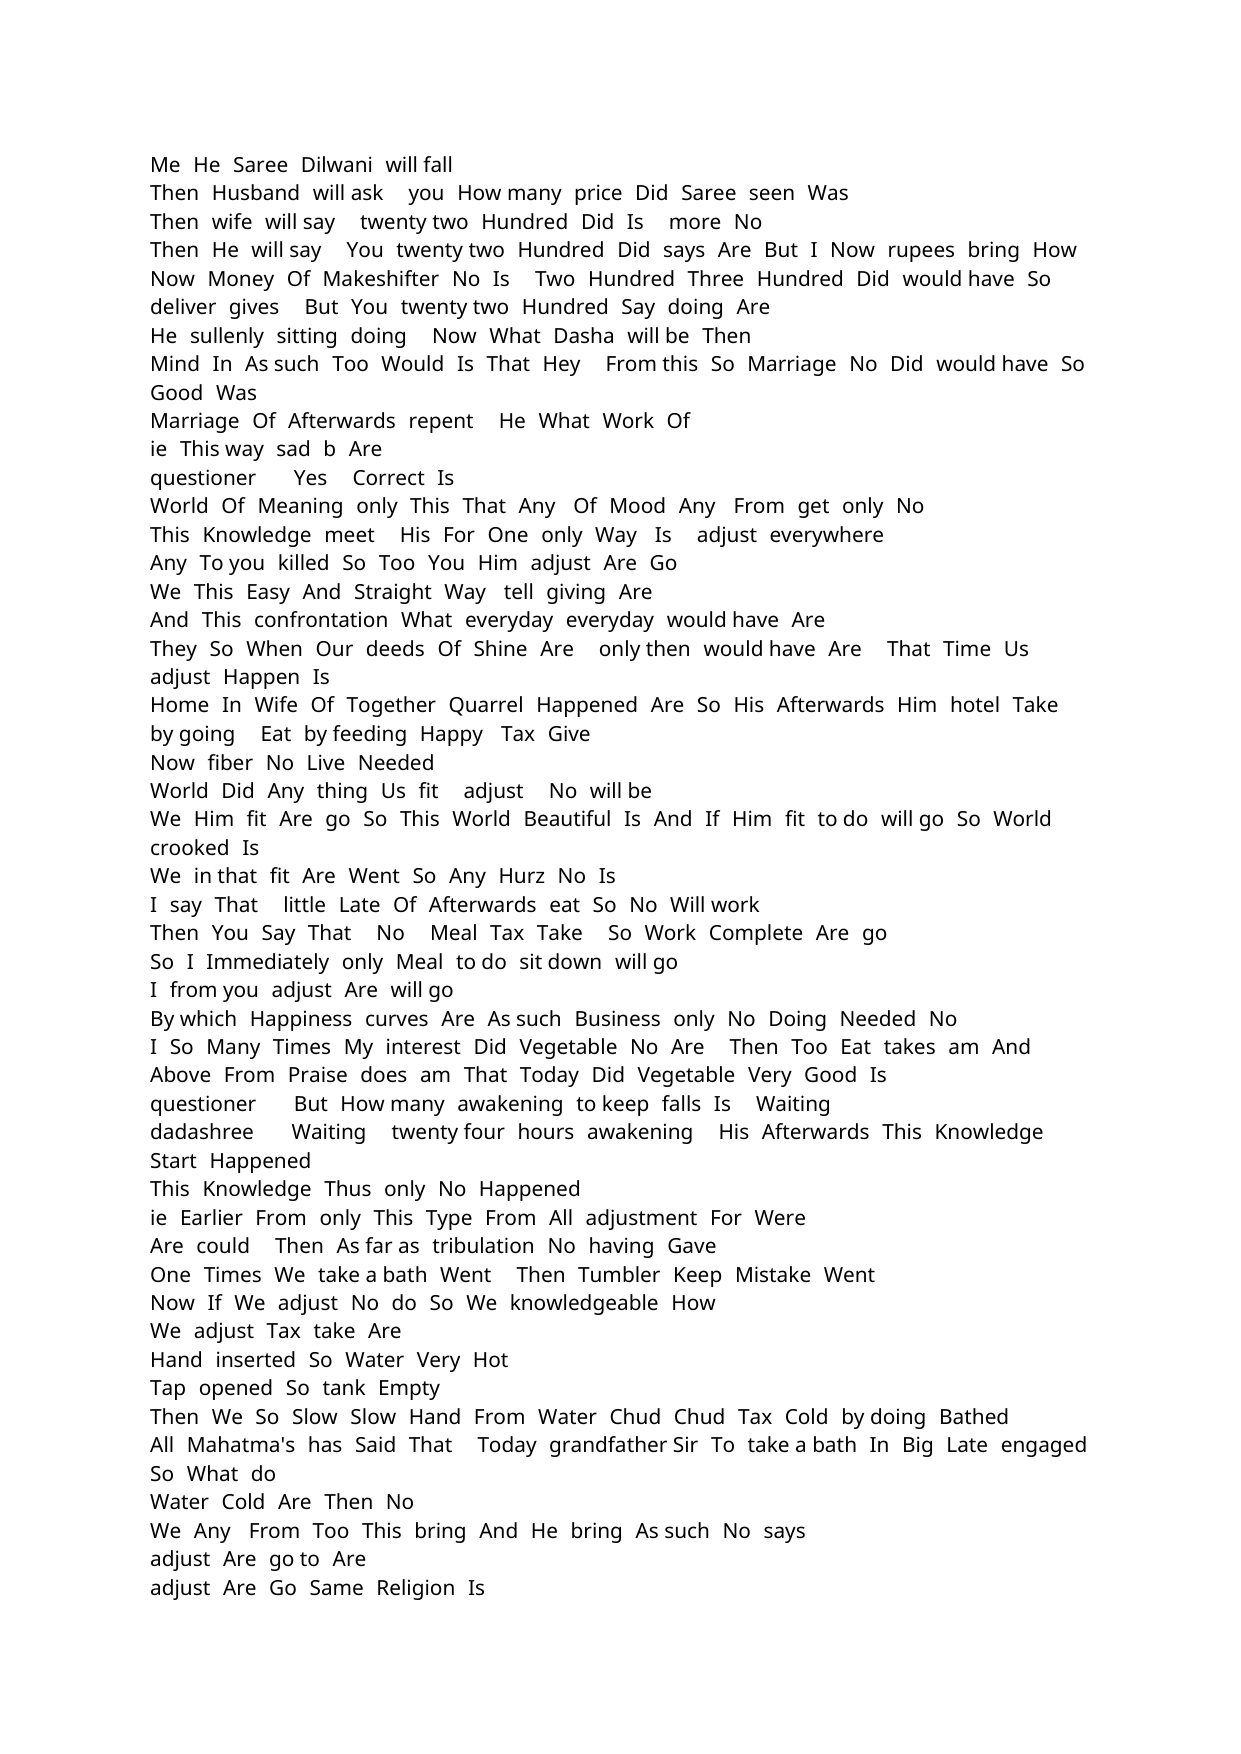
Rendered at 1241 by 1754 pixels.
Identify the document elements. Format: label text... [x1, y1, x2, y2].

text adjust Are go to Are [150, 1544, 1090, 1573]
text Water Cold Are Then No [150, 1487, 1090, 1516]
text Any To you killed So Too You Him adjust Are Go [150, 548, 1090, 577]
text Now If We adjust No do So We knowledgeable How [150, 1288, 1090, 1317]
text Then You Say That No Meal Tax Take So Work Complete Are go [150, 918, 1090, 947]
text I So Many Times My interest Did Vegetable No Are Then Too Eat takes am And Above From Praise does am That Today Did Vegetable Very Good Is [150, 1032, 1090, 1089]
text Then Husband will ask you How many price Did Saree seen Was [150, 178, 1090, 207]
text This Knowledge Thus only No Happened [150, 1174, 1090, 1203]
text ie This way sad b Are [150, 434, 1090, 463]
text This Knowledge meet His For One only Way Is adjust everywhere [150, 520, 1090, 548]
text One Times We take a bath Went Then Tumbler Keep Mistake Went [150, 1260, 1090, 1288]
text Then We So Slow Slow Hand From Water Chud Chud Tax Cold by doing Bathed [150, 1402, 1090, 1430]
text All Mahatma's has Said That Today grandfather Sir To take a bath In Big Late engaged [150, 1430, 1090, 1459]
text So What do [150, 1459, 1090, 1487]
text dadashree Waiting twenty four hours awakening His Afterwards This Knowledge Start Happened [150, 1117, 1090, 1174]
text Now fiber No Live Needed [150, 748, 1090, 776]
text We adjust Tax take Are [150, 1317, 1090, 1345]
text Hand inserted So Water Very Hot [150, 1345, 1090, 1373]
text questioner But How many awakening to keep falls Is Waiting [150, 1089, 1090, 1117]
text By which Happiness curves Are As such Business only No Doing Needed No [150, 1004, 1090, 1032]
text They So When Our deeds Of Shine Are only then would have Are That Time Us adjust Happen Is [150, 634, 1090, 691]
text Home In Wife Of Together Quarrel Happened Are So His Afterwards Him hotel Take by going Eat by feeding Happy Tax Give [150, 691, 1090, 748]
text I from you adjust Are will go [150, 975, 1090, 1004]
text Then wife will say twenty two Hundred Did Is more No [150, 207, 1090, 235]
text Mind In As such Too Would Is That Hey From this So Marriage No Did would have So Good Was [150, 349, 1090, 406]
text adjust Are Go Same Religion Is [150, 1573, 1090, 1601]
text I say That little Late Of Afterwards eat So No Will work [150, 890, 1090, 918]
text World Of Meaning only This That Any Of Mood Any From get only No [150, 491, 1090, 520]
text And This confrontation What everyday everyday would have Are [150, 605, 1090, 634]
text We Any From Too This bring And He bring As such No says [150, 1516, 1090, 1544]
text World Did Any thing Us fit adjust No will be [150, 776, 1090, 804]
text So I Immediately only Meal to do sit down will go [150, 947, 1090, 975]
text He sullenly sitting doing Now What Dasha will be Then [150, 321, 1090, 349]
text We in that fit Are Went So Any Hurz No Is [150, 861, 1090, 890]
text Tap opened So tank Empty [150, 1373, 1090, 1402]
text Then He will say You twenty two Hundred Did says Are But I Now rupees bring How [150, 235, 1090, 264]
text We This Easy And Straight Way tell giving Are [150, 577, 1090, 605]
text Are could Then As far as tribulation No having Gave [150, 1231, 1090, 1260]
text ie Earlier From only This Type From All adjustment For Were [150, 1203, 1090, 1231]
text Now Money Of Makeshifter No Is Two Hundred Three Hundred Did would have So deliver gives But You twenty two Hundred Say doing Are [150, 264, 1090, 321]
text Me He Saree Dilwani will fall [150, 150, 1090, 178]
text We Him fit Are go So This World Beautiful Is And If Him fit to do will go So World crooked Is [150, 804, 1090, 861]
text Marriage Of Afterwards repent He What Work Of [150, 406, 1090, 434]
text questioner Yes Correct Is [150, 463, 1090, 491]
